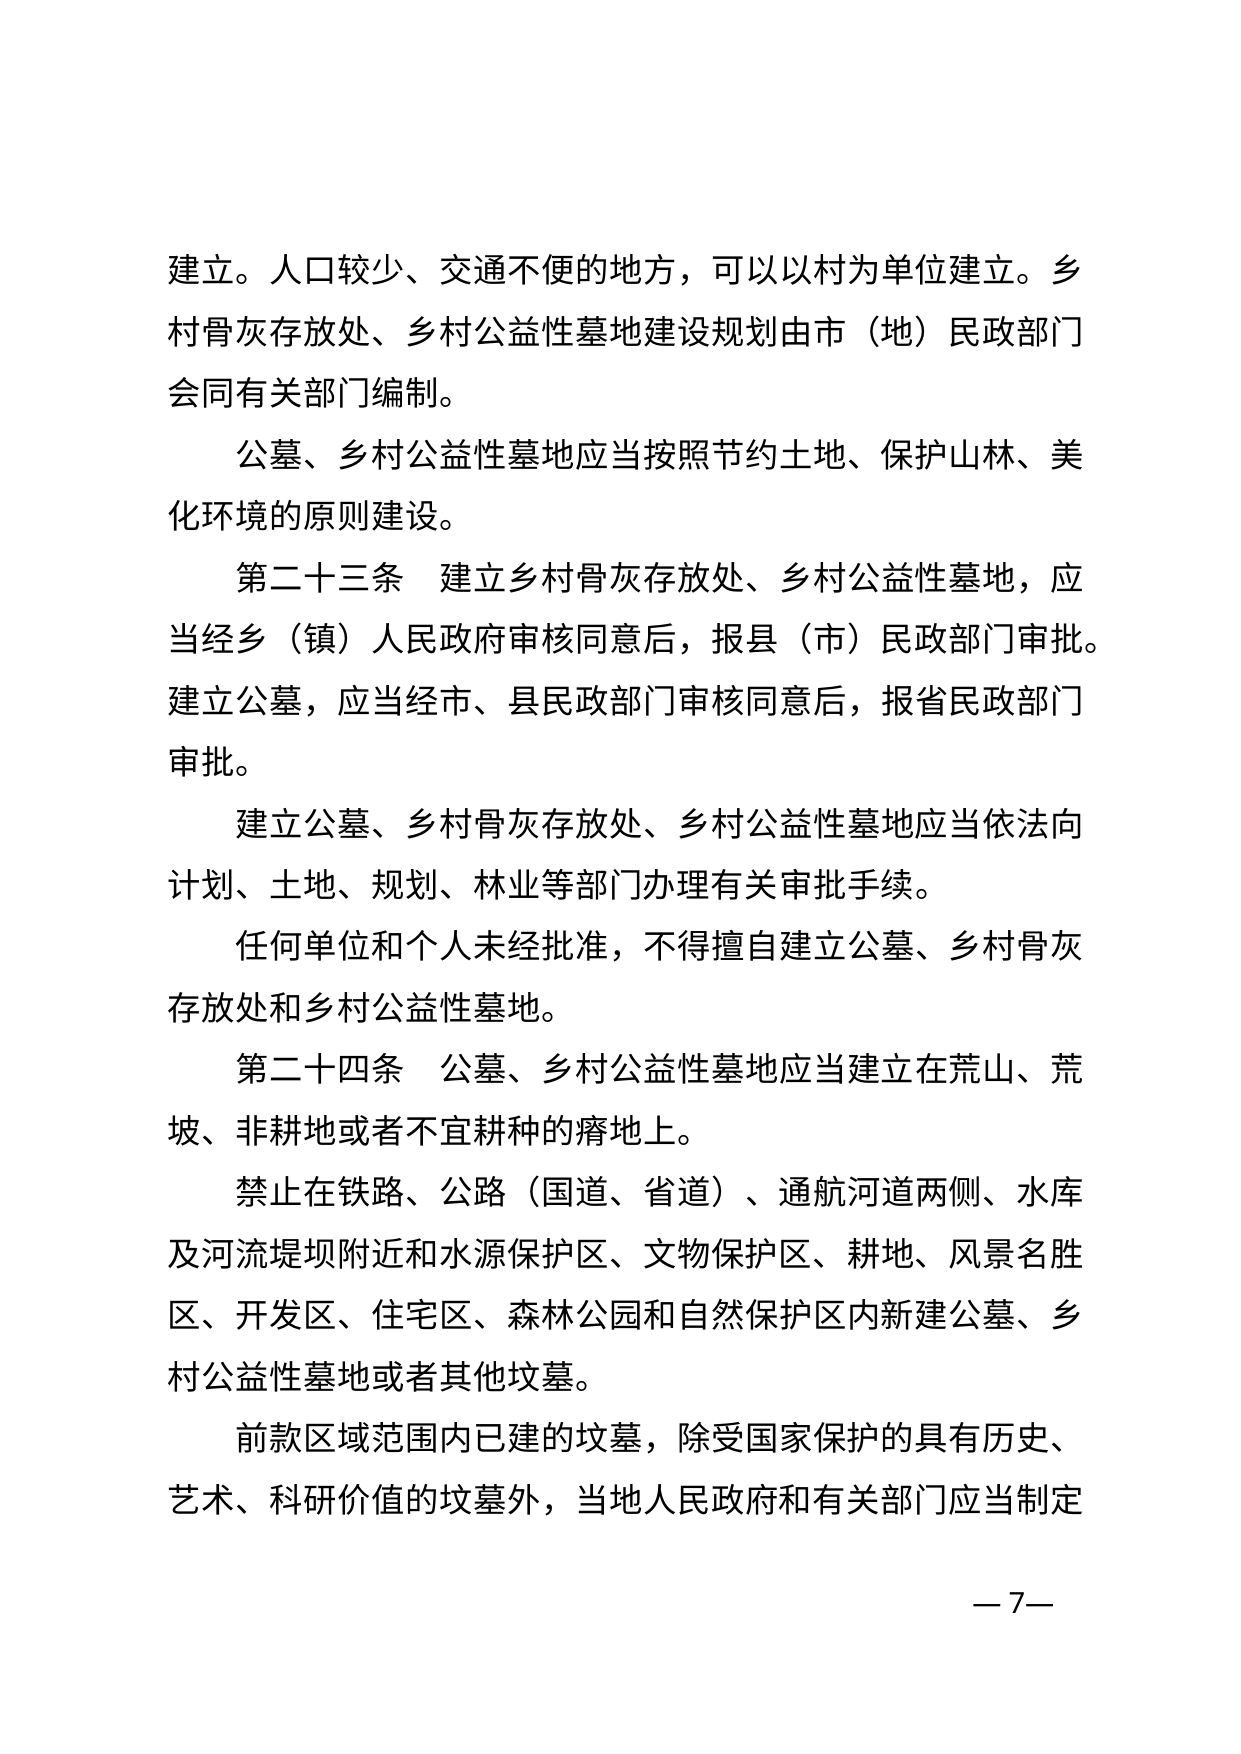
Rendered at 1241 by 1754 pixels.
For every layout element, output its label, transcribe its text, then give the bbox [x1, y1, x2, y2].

text 第二十三条 建立乡村骨灰存放处、乡村公益性墓地，应当经乡（镇）人民政府审核同意后，报县（市）民政部门审批。建立公墓，应当经市、县民政部门审核同意后，报省民政部门审批。 [168, 545, 1084, 791]
text 公墓、乡村公益性墓地应当按照节约土地、保护山林、美化环境的原则建设。 [168, 422, 1084, 545]
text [168, 238, 1084, 422]
text 建立公墓、乡村骨灰存放处、乡村公益性墓地应当依法向计划、土地、规划、林业等部门办理有关审批手续。 [168, 791, 1084, 914]
text 任何单位和个人未经批准，不得擅自建立公墓、乡村骨灰存放处和乡村公益性墓地。 [168, 914, 1084, 1037]
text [168, 1405, 1084, 1528]
text 第二十四条 公墓、乡村公益性墓地应当建立在荒山、荒坡、非耕地或者不宜耕种的瘠地上。 [168, 1037, 1084, 1159]
text 禁止在铁路、公路（国道、省道）、通航河道两侧、水库及河流堤坝附近和水源保护区、文物保护区、耕地、风景名胜区、开发区、住宅区、森林公园和自然保护区内新建公墓、乡村公益性墓地或者其他坟墓。 [168, 1159, 1084, 1405]
